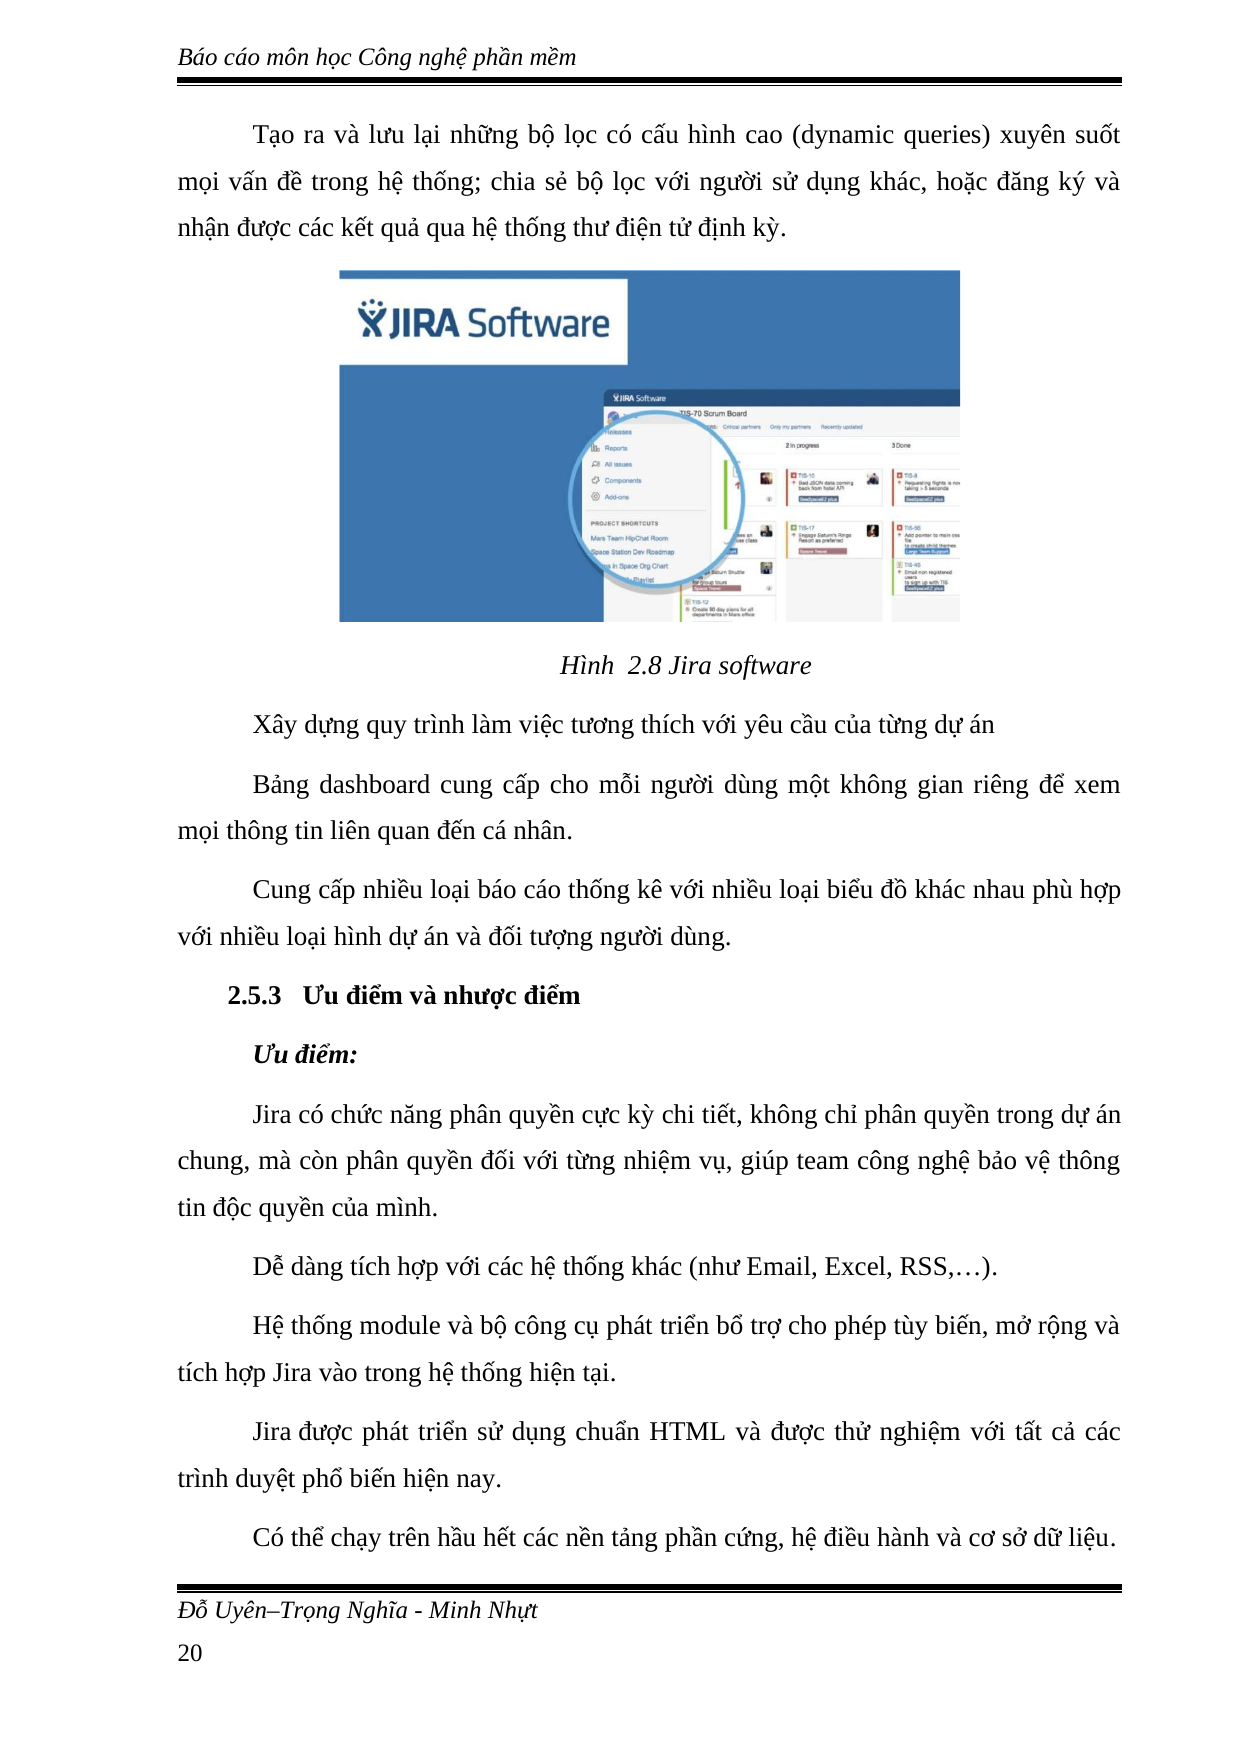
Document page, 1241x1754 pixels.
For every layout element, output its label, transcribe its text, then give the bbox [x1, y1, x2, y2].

text Jira được phát triển sử dụng chuẩn HTML và được thử nghiệm với tất cả các trình duyệt phổ biến hiện nay. [177, 1415, 1122, 1493]
text Cung cấp nhiều loại báo cáo thống kê với nhiều loại biểu đồ khác nhau phù hợp với nhiều loại hình dự án và đối tượng người dùng. [177, 874, 1122, 951]
text Xây dựng quy trình làm việc tương thích với yêu cầu của từng dự án [177, 709, 1122, 740]
picture [339, 270, 960, 622]
text Tạo ra và lưu lại những bộ lọc có cấu hình cao (dynamic queries) xuyên suốt mọi vấn đề trong hệ thống; chia sẻ bộ lọc với người sử dụng khác, hoặc đăng ký và nhận được các kết quả qua hệ thống thư điện tử định kỳ. [177, 118, 1122, 243]
subtitle Ưu điểm và nhược điểm [227, 979, 1122, 1011]
text Ưu điểm: [177, 1039, 1122, 1070]
text Hình 2.8 Jira software [177, 649, 1122, 681]
text Hệ thống module và bộ công cụ phát triển bổ trợ cho phép tùy biến, mở rộng và tích hợp Jira vào trong hệ thống hiện tại. [177, 1309, 1122, 1387]
text Dễ dàng tích hợp với các hệ thống khác (như Email, Excel, RSS,…). [177, 1250, 1122, 1281]
text Có thể chạy trên hầu hết các nền tảng phần cứng, hệ điều hành và cơ sở dữ liệu. [177, 1521, 1122, 1552]
text Jira có chức năng phân quyền cực kỳ chi tiết, không chỉ phân quyền trong dự án chung, mà còn phân quyền đối với từng nhiệm vụ, giúp team công nghệ bảo vệ thông tin độc quyền của mình. [177, 1098, 1122, 1222]
text Bảng dashboard cung cấp cho mỗi người dùng một không gian riêng để xem mọi thông tin liên quan đến cá nhân. [177, 768, 1122, 846]
